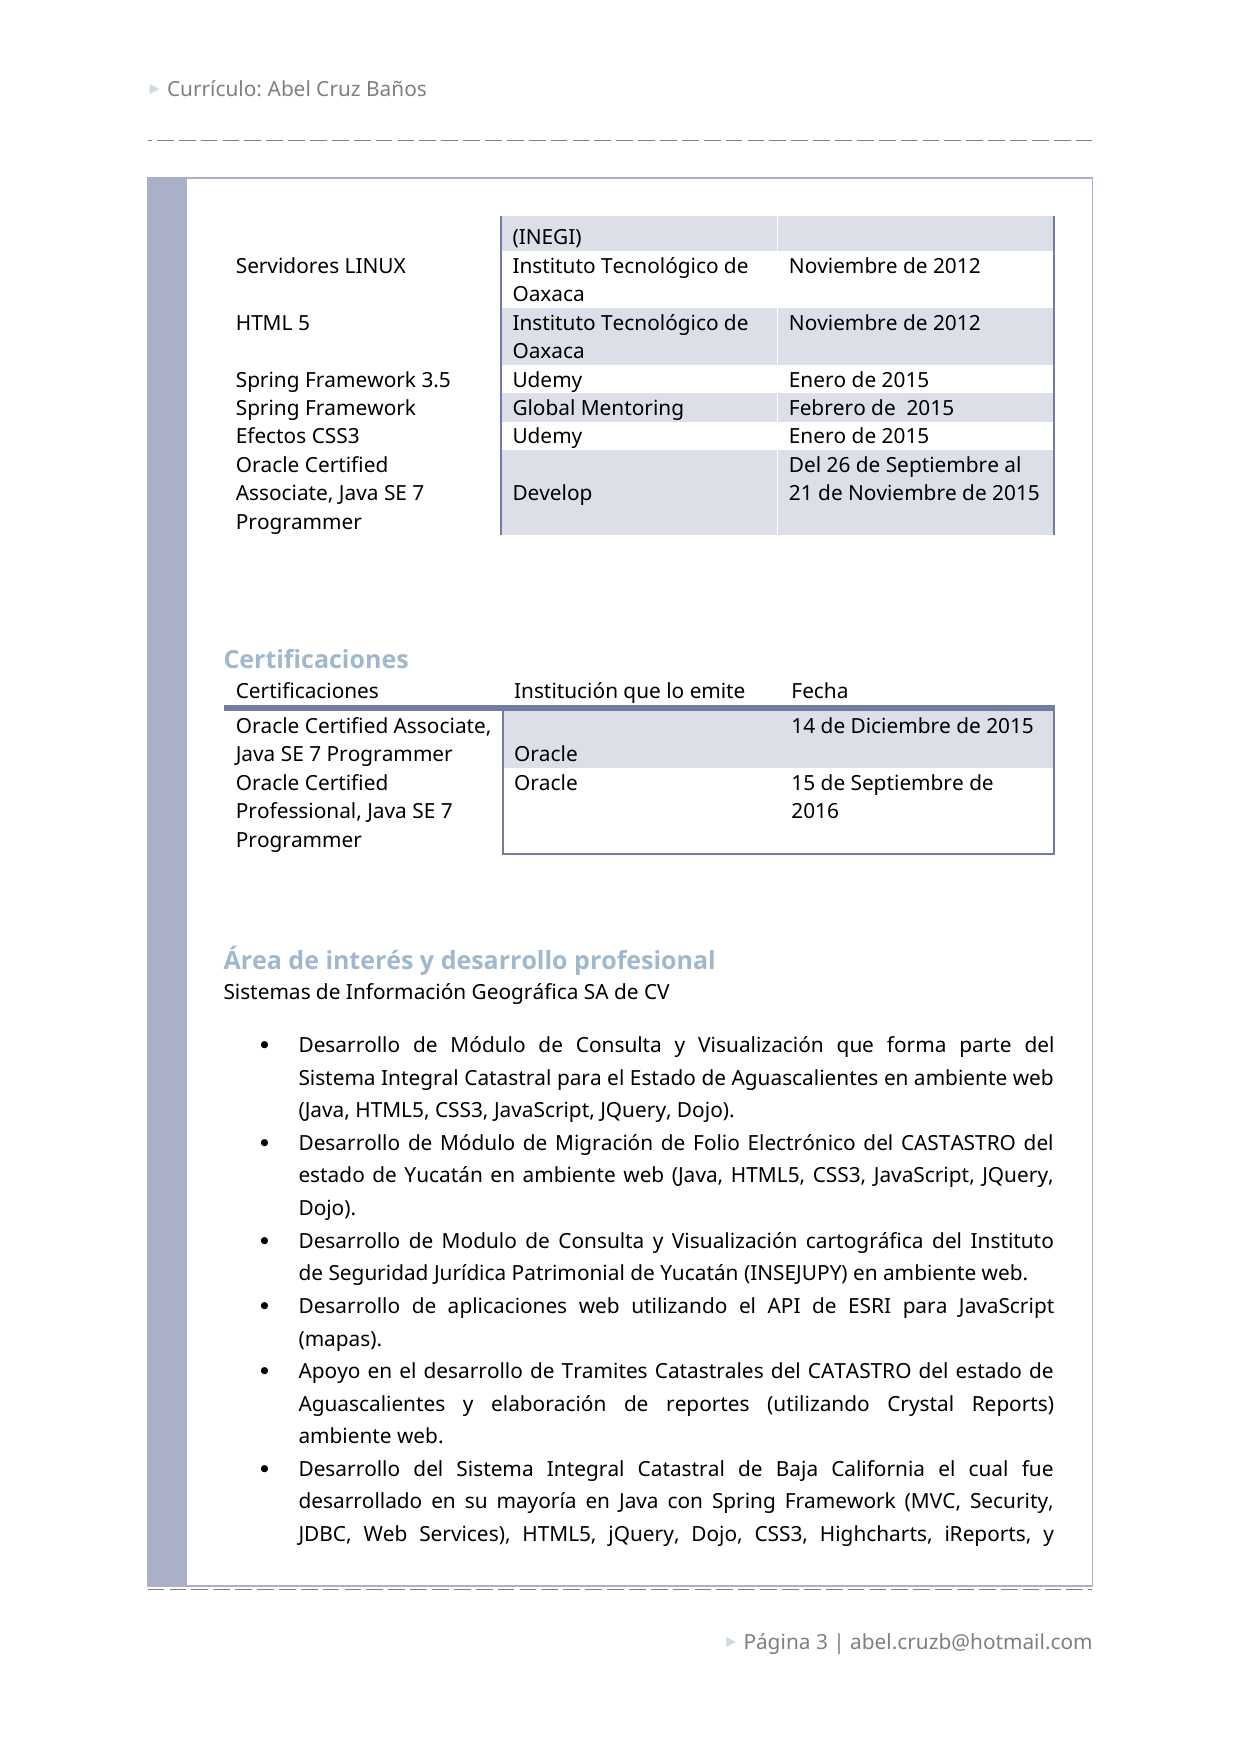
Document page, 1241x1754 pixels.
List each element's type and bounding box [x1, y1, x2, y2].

table_header [148, 179, 185, 1585]
table_header [187, 179, 1092, 1585]
